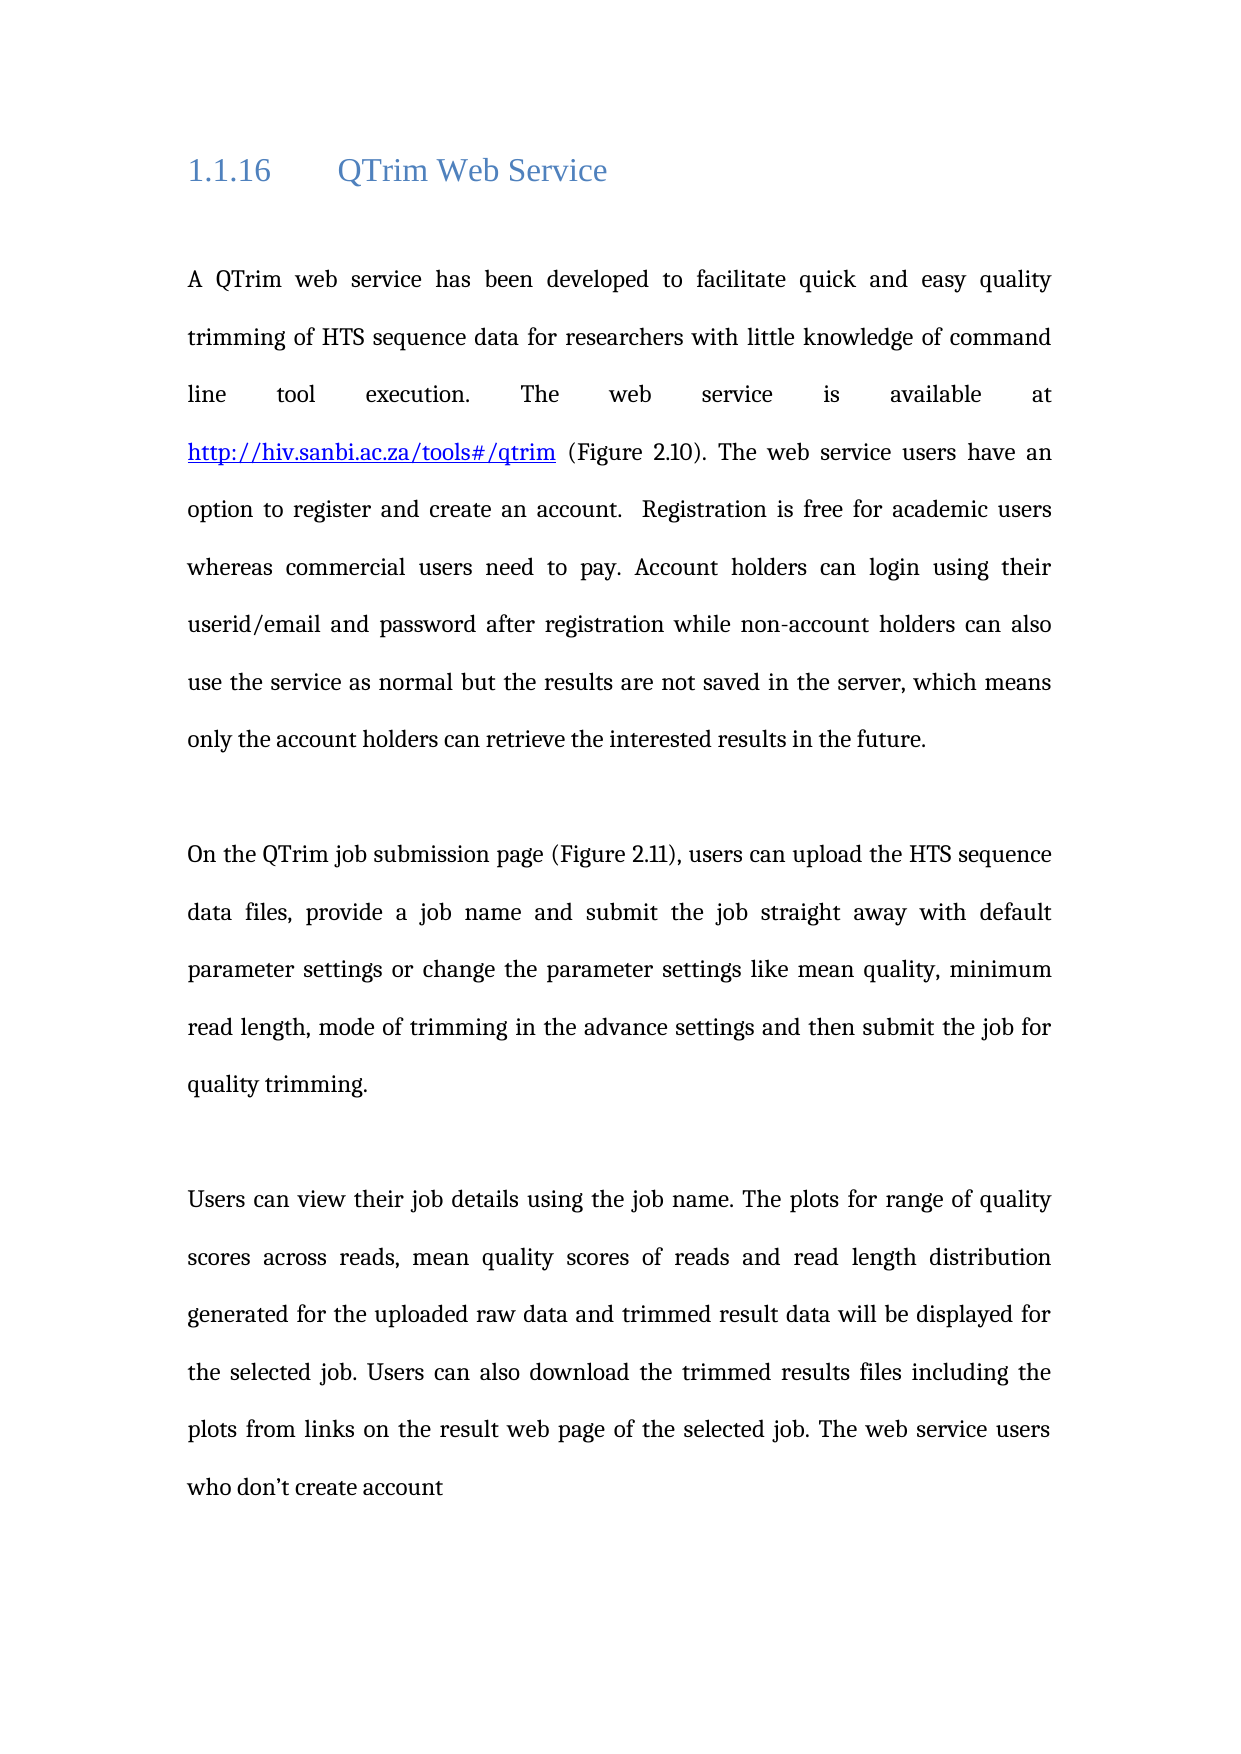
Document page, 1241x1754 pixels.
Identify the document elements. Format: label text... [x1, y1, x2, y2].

text Users can view their job details using the job name. The plots for range of quality scores across reads, mean quality scores of reads and read length distribution generated for the uploaded raw data and trimmed result data will be displayed for the selected job. Users can also download the trimmed results files including the plots from links on the result web page of the selected job. The web service users who don’t create account [187, 1185, 1053, 1501]
subtitle QTrim Web Service [187, 150, 1053, 188]
text On the QTrim job submission page (Figure 2.11), users can upload the HTS sequence data files, provide a job name and submit the job straight away with default parameter settings or change the parameter settings like mean quality, minimum read length, mode of trimming in the advance settings and then submit the job for quality trimming. [187, 840, 1053, 1099]
text A QTrim web service has been developed to facilitate quick and easy quality trimming of HTS sequence data for researchers with little knowledge of command line tool execution. The web service is available at http://hiv.sanbi.ac.za/tools#/qtrim (Figure 2.10). The web service users have an option to register and create an account. Registration is free for academic users whereas commercial users need to pay. Account holders can login using their userid/email and password after registration while non-account holders can also use the service as normal but the results are not saved in the server, which means only the account holders can retrieve the interested results in the future. [187, 265, 1053, 754]
